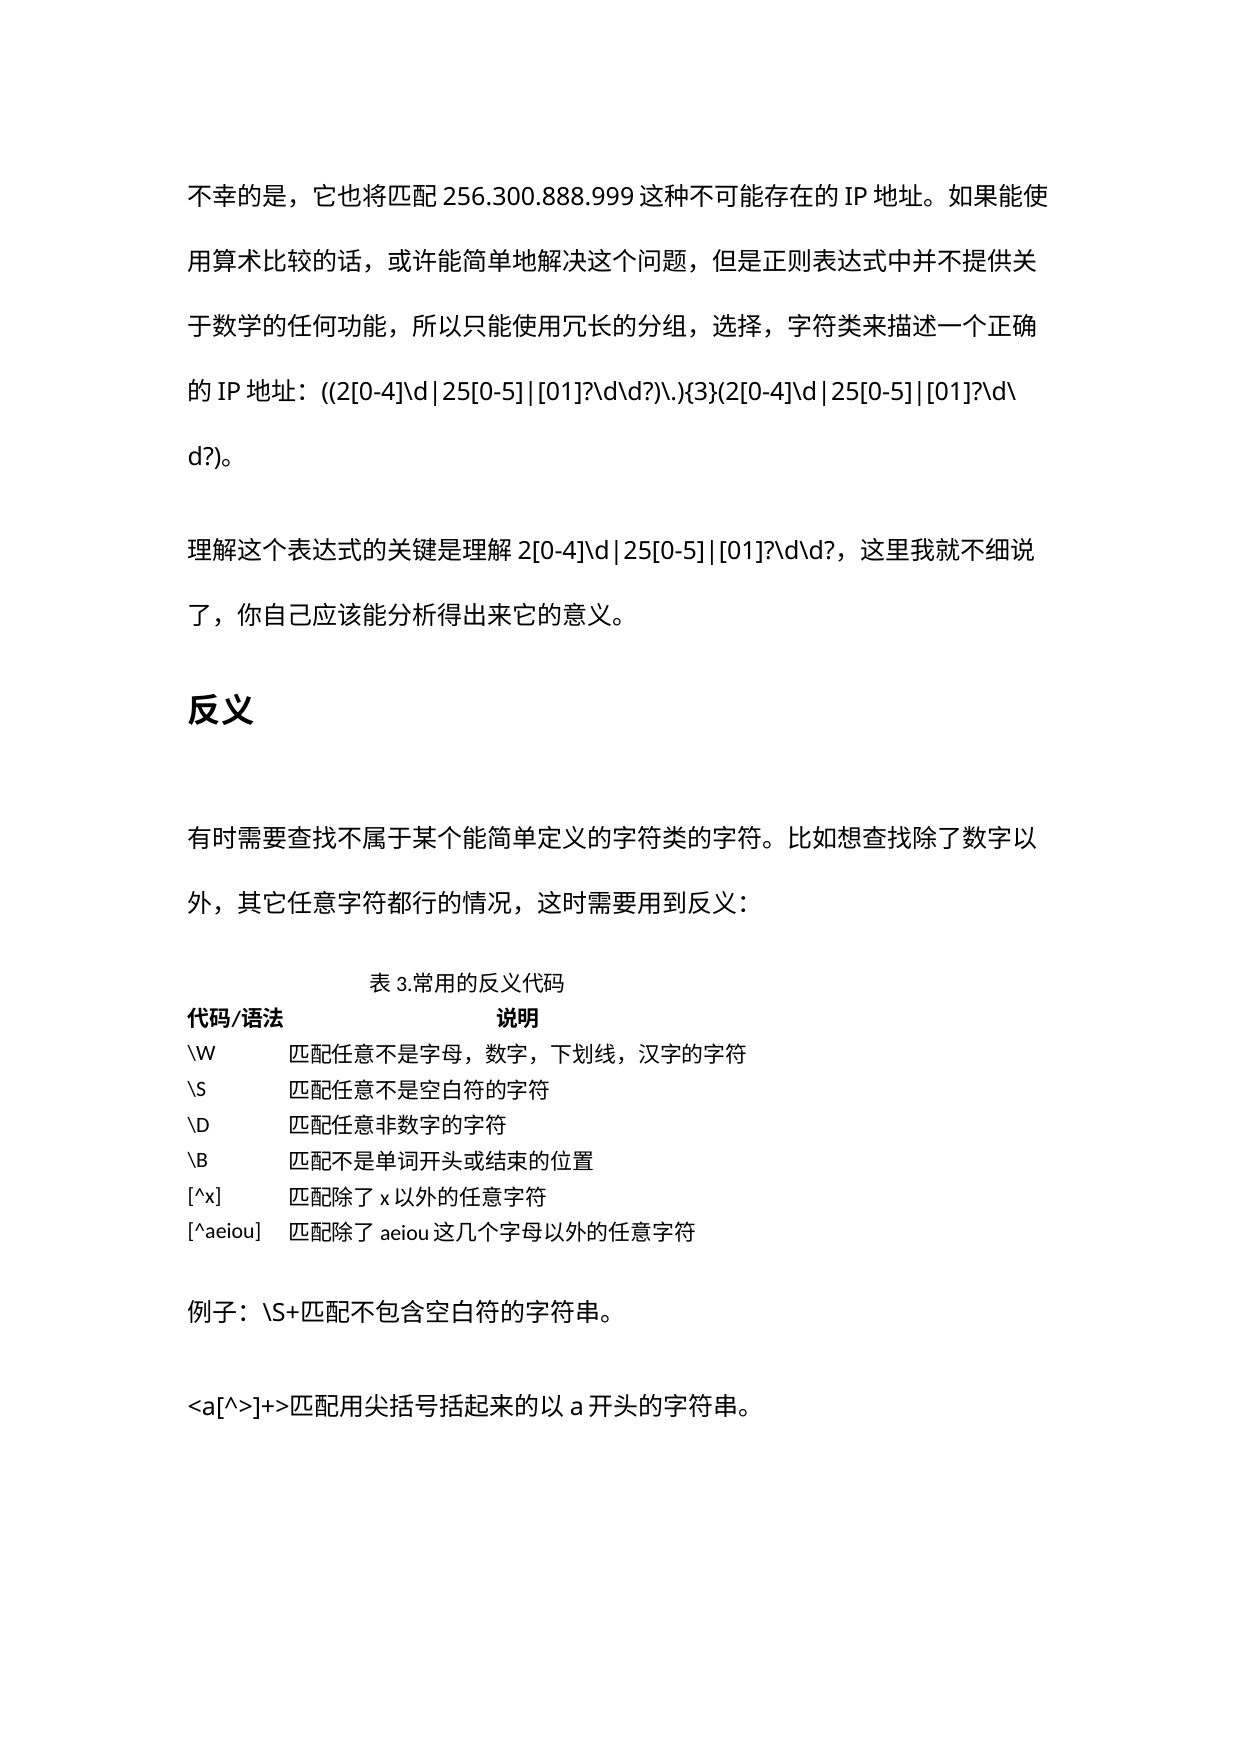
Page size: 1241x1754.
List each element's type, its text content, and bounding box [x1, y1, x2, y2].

text 理解这个表达式的关键是理解2[0-4]\d|25[0-5]|[01]?\d\d?，这里我就不细说了，你自己应该能分析得出来它的意义。 [187, 516, 1053, 646]
table_cell 代码/语法 [186, 999, 286, 1035]
table_cell 匹配除了x以外的任意字符 [286, 1178, 749, 1213]
text <a[^>]+>匹配用尖括号括起来的以a开头的字符串。 [187, 1372, 1053, 1437]
table_cell 匹配不是单词开头或结束的位置 [286, 1142, 749, 1177]
subtitle 反义 [187, 675, 1053, 740]
table_cell \W [186, 1035, 286, 1071]
table_cell \B [186, 1142, 286, 1177]
table_cell 匹配除了aeiou这几个字母以外的任意字符 [286, 1213, 749, 1249]
table_cell [^x] [186, 1178, 286, 1213]
table_cell 匹配任意非数字的字符 [286, 1106, 749, 1142]
text 有时需要查找不属于某个能简单定义的字符类的字符。比如想查找除了数字以外，其它任意字符都行的情况，这时需要用到反义： [187, 804, 1053, 934]
table_cell 说明 [286, 999, 749, 1035]
text 不幸的是，它也将匹配256.300.888.999这种不可能存在的IP地址。如果能使用算术比较的话，或许能简单地解决这个问题，但是正则表达式中并不提供关于数学的任何功能，所以只能使用冗长的分组，选择，字符类来描述一个正确的IP地址：((2[0-4]\d|25[0-5]|[01]?\d\d?)\.){3}(2[0-4]\d|25[0-5]|[01]?\d\d?)。 [187, 162, 1053, 487]
text 例子：\S+匹配不包含空白符的字符串。 [187, 1278, 1053, 1343]
table_cell 匹配任意不是空白符的字符 [286, 1071, 749, 1106]
table_cell \S [186, 1071, 286, 1106]
table_header 表3.常用的反义代码 [186, 964, 749, 999]
table_cell 匹配任意不是字母，数字，下划线，汉字的字符 [286, 1035, 749, 1071]
table_cell [^aeiou] [186, 1213, 286, 1249]
table_cell \D [186, 1106, 286, 1142]
